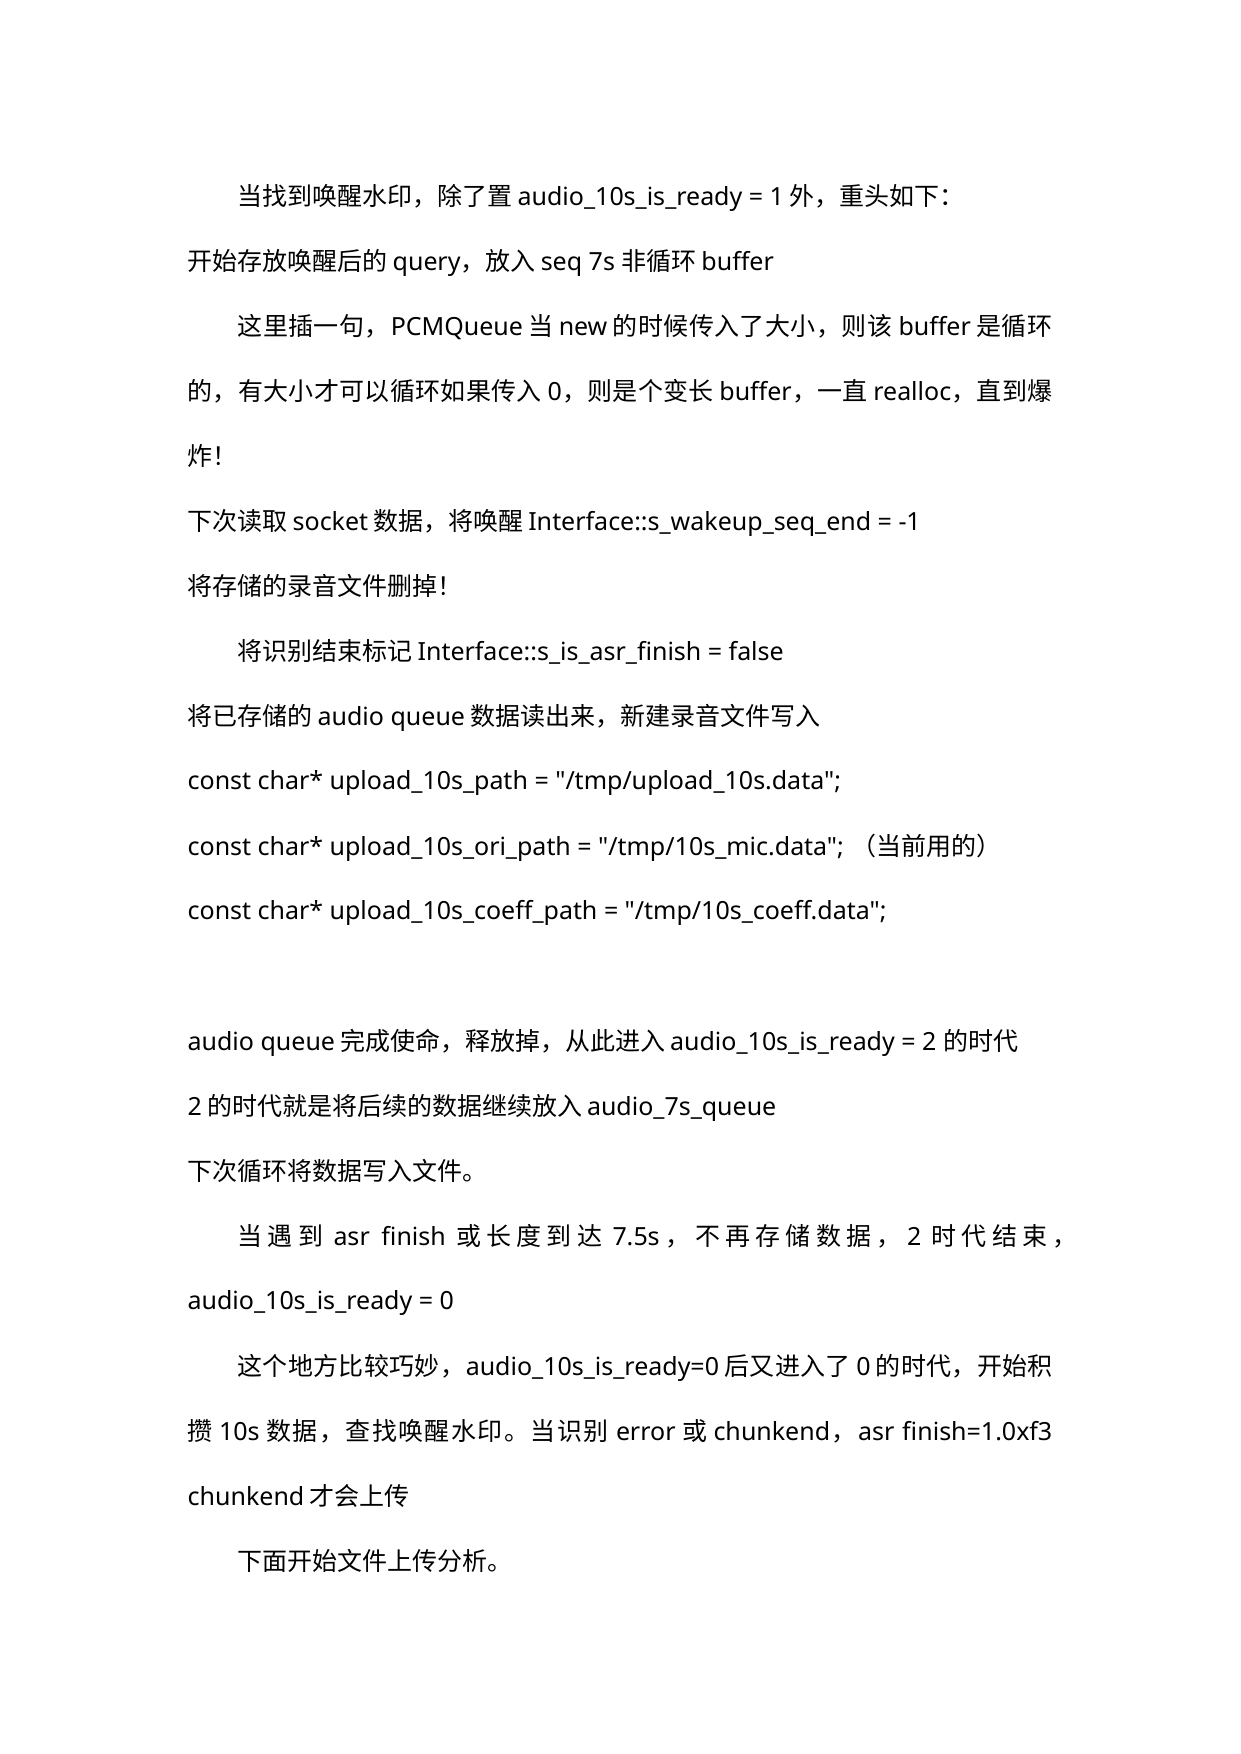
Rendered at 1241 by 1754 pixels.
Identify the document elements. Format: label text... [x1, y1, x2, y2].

list 开始存放唤醒后的query，放入seq 7s 非循环buffer [187, 227, 1053, 292]
list 将存储的录音文件删掉！ [187, 552, 1053, 617]
list const char* upload_10s_ori_path = "/tmp/10s_mic.data"; （当前用的） [187, 812, 1053, 877]
list 将已存储的audio queue数据读出来，新建录音文件写入 [187, 682, 1053, 747]
list 当找到唤醒水印，除了置audio_10s_is_ready = 1外，重头如下： [187, 162, 1053, 227]
list 这里插一句，PCMQueue当new的时候传入了大小，则该buffer是循环的，有大小才可以循环如果传入0，则是个变长buffer，一直realloc，直到爆炸！ [187, 292, 1053, 487]
list audio queue完成使命，释放掉，从此进入audio_10s_is_ready = 2 的时代 [187, 1007, 1053, 1072]
list 下面开始文件上传分析。 [187, 1527, 1053, 1592]
list 下次读取socket数据，将唤醒Interface::s_wakeup_seq_end = -1 [187, 487, 1053, 552]
list const char* upload_10s_coeff_path = "/tmp/10s_coeff.data"; [187, 877, 1053, 942]
list const char* upload_10s_path = "/tmp/upload_10s.data"; [187, 747, 1053, 812]
list 下次循环将数据写入文件。 [187, 1137, 1053, 1202]
list 2的时代就是将后续的数据继续放入audio_7s_queue [187, 1072, 1053, 1137]
list 这个地方比较巧妙，audio_10s_is_ready=0后又进入了0的时代，开始积攒10s数据，查找唤醒水印。当识别error或chunkend，asr finish=1.0xf3 chunkend才会上传 [187, 1332, 1053, 1527]
list 当遇到asr finish或长度到达7.5s，不再存储数据，2时代结束，audio_10s_is_ready = 0 [187, 1202, 1053, 1332]
list 将识别结束标记Interface::s_is_asr_finish = false [187, 617, 1053, 682]
